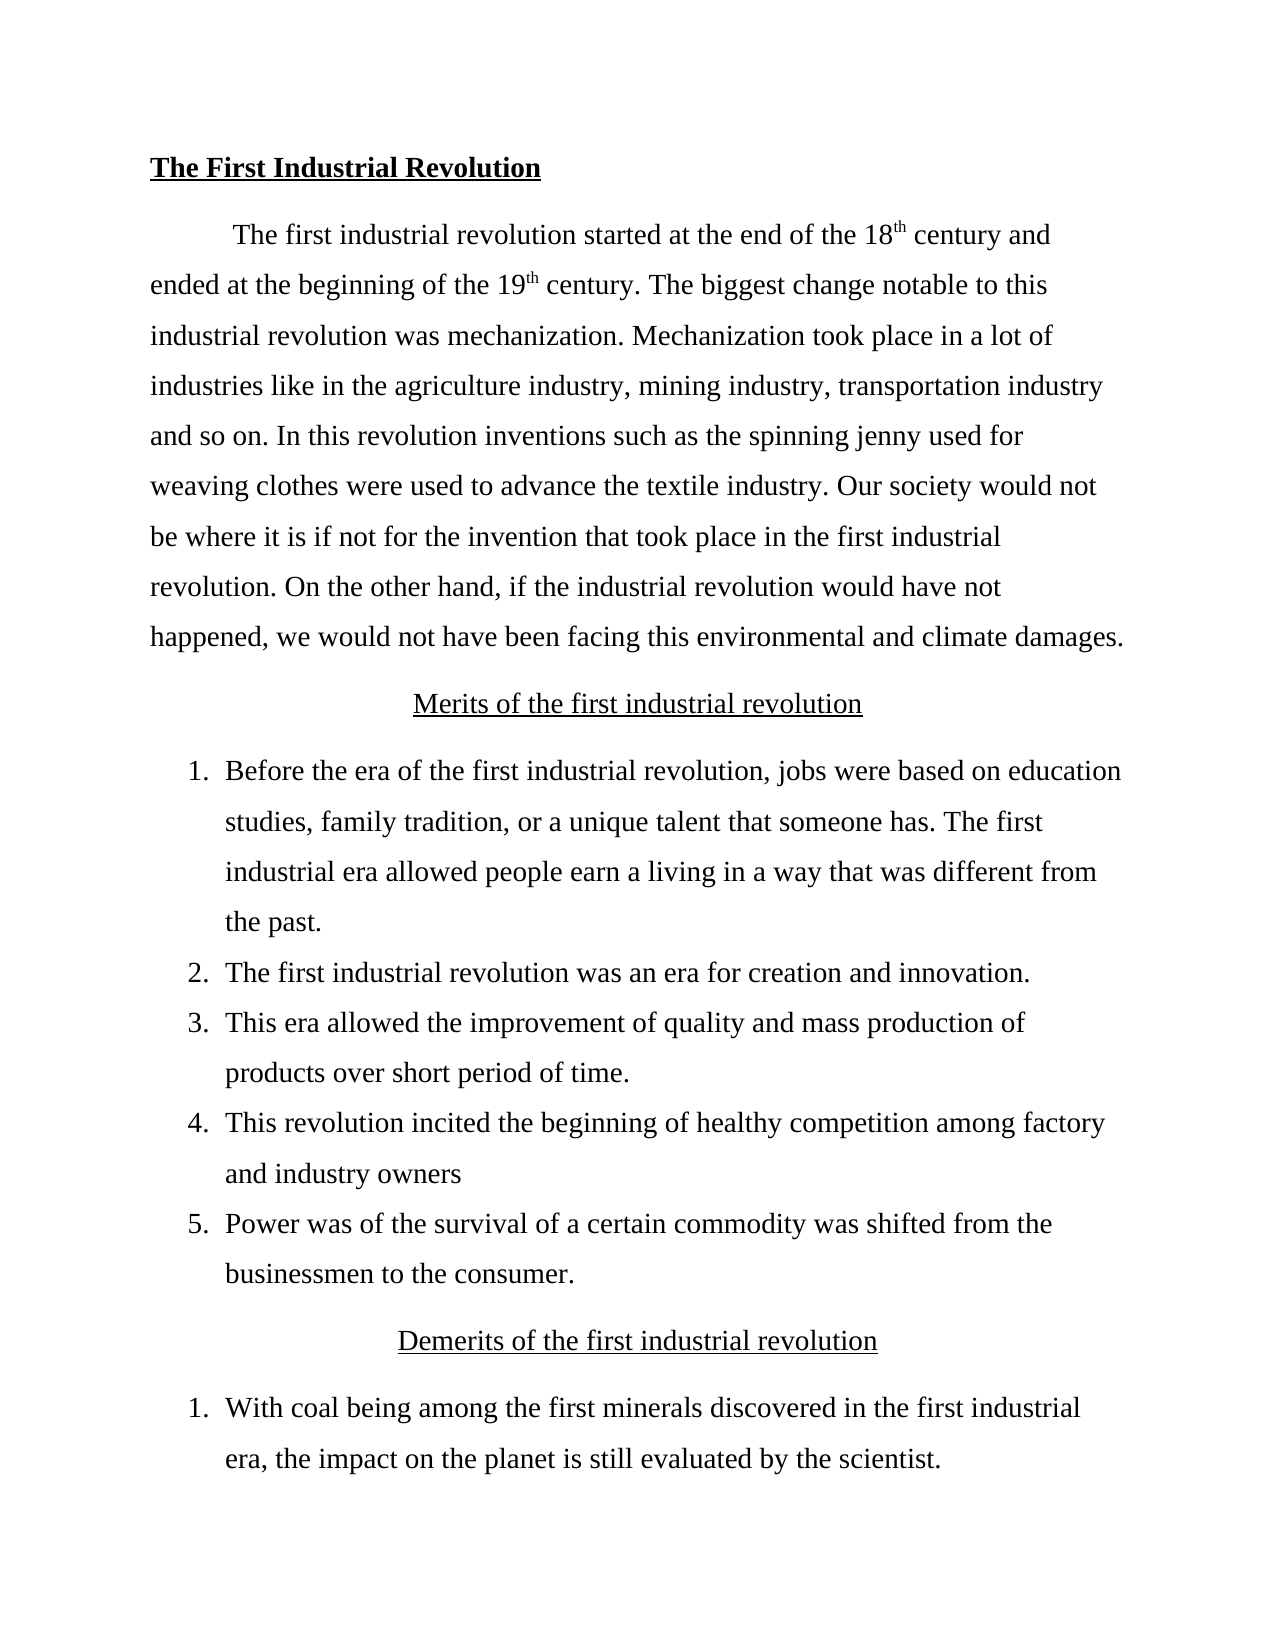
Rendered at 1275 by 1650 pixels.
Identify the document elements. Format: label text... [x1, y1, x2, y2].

list With coal being among the first minerals discovered in the first industrial era, the impact on the planet is still evaluated by the scientist. [187, 1391, 1125, 1474]
list This era allowed the improvement of quality and mass production of products over short period of time. [187, 1005, 1125, 1089]
text Merits of the first industrial revolution [150, 686, 1125, 720]
list The first industrial revolution was an era for creation and innovation. [187, 955, 1125, 988]
list Power was of the survival of a certain commodity was shifted from the businessmen to the consumer. [187, 1206, 1125, 1290]
list Before the era of the first industrial revolution, jobs were based on education studies, family tradition, or a unique talent that someone has. The first industrial era allowed people earn a living in a way that was different from the past. [187, 753, 1125, 938]
text Demerits of the first industrial revolution [150, 1323, 1125, 1357]
text The first industrial revolution started at the end of the 18th century and ended at the beginning of the 19th century. The biggest change notable to this industrial revolution was mechanization. Mechanization took place in a lot of industries like in the agriculture industry, mining industry, transportation industry and so on. In this revolution inventions such as the spinning jenny used for weaving clothes were used to advance the textile industry. Our society would not be where it is if not for the invention that took place in the first industrial revolution. On the other hand, if the industrial revolution would have not happened, we would not have been facing this environmental and climate damages. [150, 217, 1125, 653]
text The First Industrial Revolution [150, 150, 1125, 183]
list This revolution incited the beginning of healthy competition among factory and industry owners [187, 1106, 1125, 1189]
